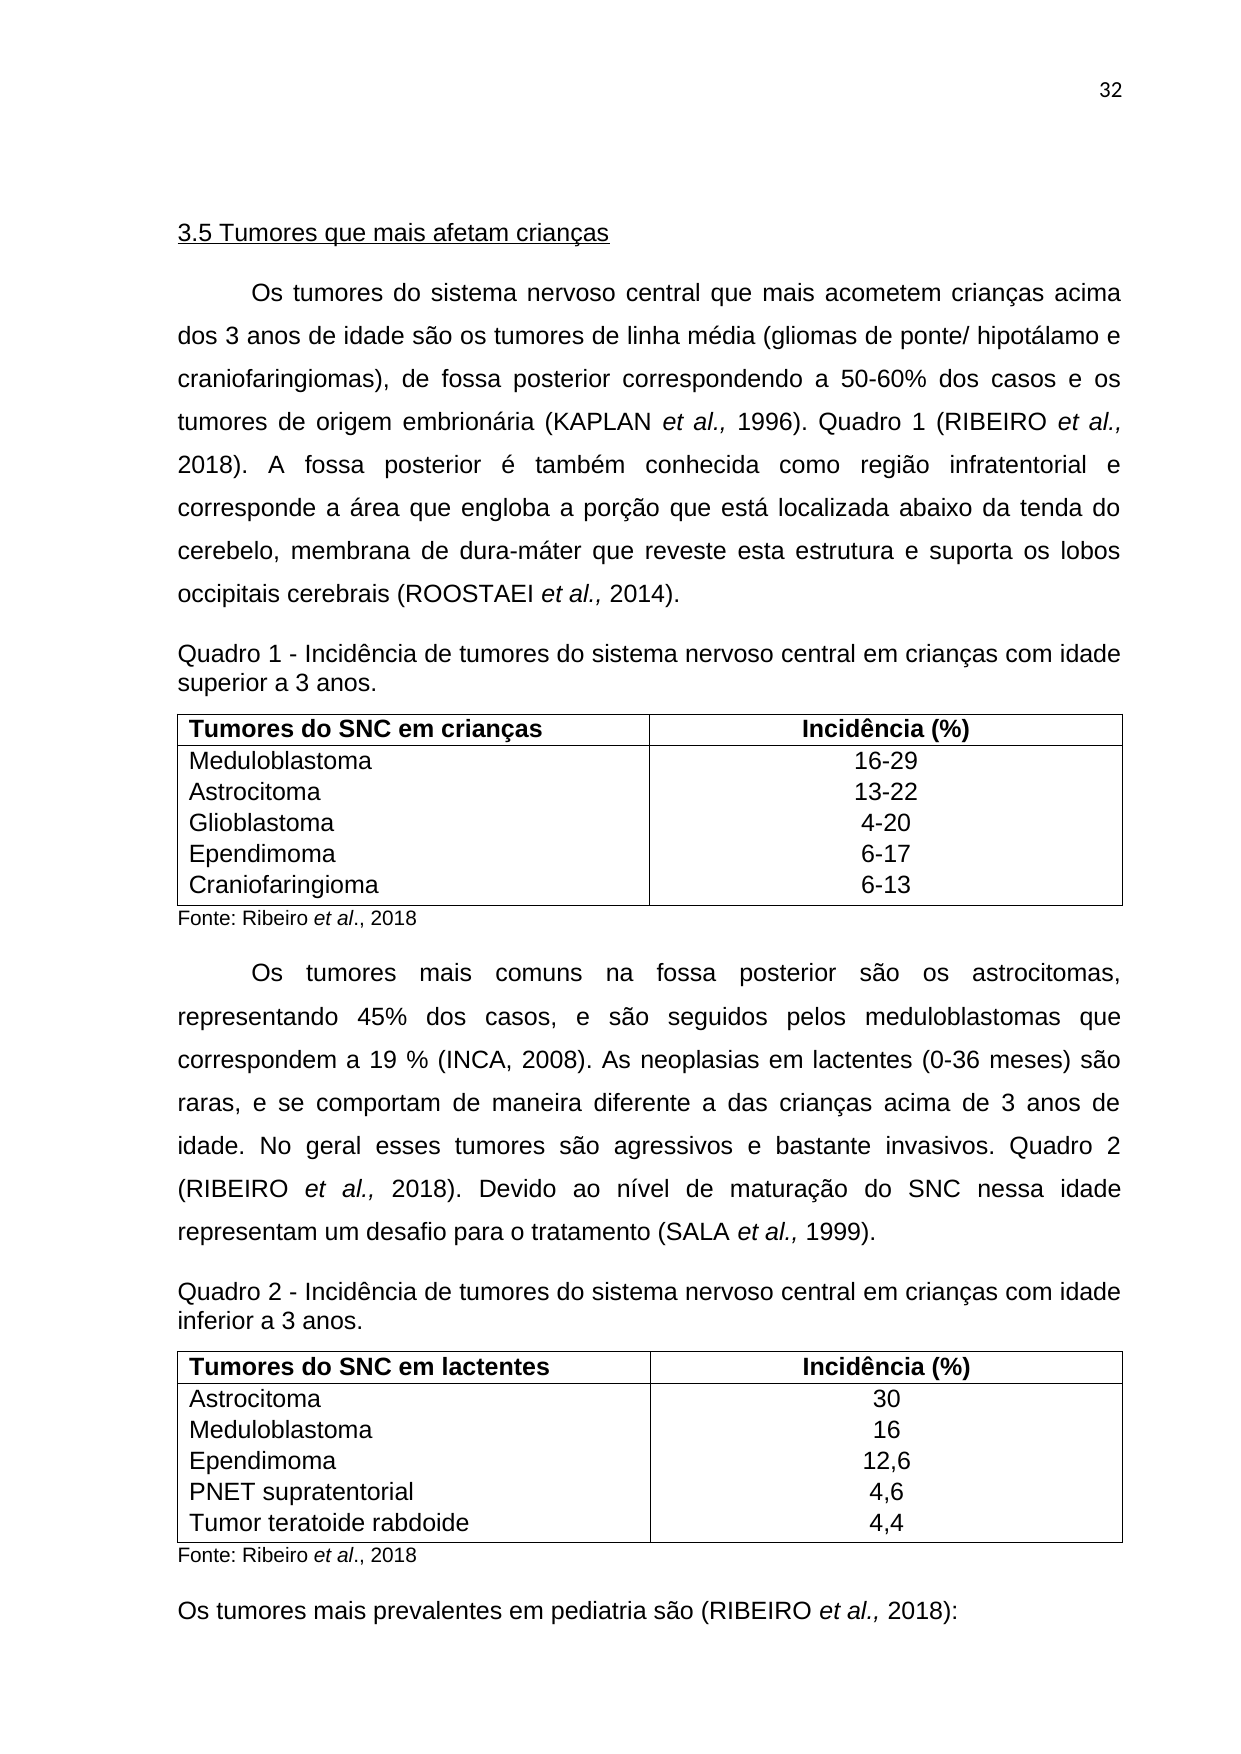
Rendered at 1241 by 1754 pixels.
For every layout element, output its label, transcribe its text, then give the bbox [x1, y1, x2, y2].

text Fonte: Ribeiro et al., 2018 [177, 906, 1122, 930]
text Quadro 2 - Incidência de tumores do sistema nervoso central em crianças com idade inferior a 3 anos. [177, 1277, 1122, 1334]
text Os tumores mais comuns na fossa posterior são os astrocitomas, representando 45% dos casos, e são seguidos pelos meduloblastomas que correspondem a 19 % (INCA, 2008). As neoplasias em lactentes (0-36 meses) são raras, e se comportam de maneira diferente a das crianças acima de 3 anos de idade. No geral esses tumores são agressivos e bastante invasivos. Quadro 2 (RIBEIRO et al., 2018). Devido ao nível de maturação do SNC nessa idade representam um desafio para o tratamento (SALA et al., 1999). [177, 958, 1122, 1246]
table_header Incidência (%) [651, 1352, 1122, 1383]
text Quadro 1 - Incidência de tumores do sistema nervoso central em crianças com idade superior a 3 anos. [177, 639, 1122, 697]
table_cell 30 16 12,6 4,6 4,4 [651, 1384, 1122, 1542]
table_cell Meduloblastoma Astrocitoma Glioblastoma Ependimoma Craniofaringioma [178, 746, 649, 905]
table_cell 16-29 13-22 4-20 6-17 6-13 [650, 746, 1122, 905]
text Os tumores do sistema nervoso central que mais acometem crianças acima dos 3 anos de idade são os tumores de linha média (gliomas de ponte/ hipotálamo e craniofaringiomas), de fossa posterior correspondendo a 50-60% dos casos e os tumores de origem embrionária (KAPLAN et al., 1996). Quadro 1 (RIBEIRO et al., 2018). A fossa posterior é também conhecida como região infratentorial e corresponde a área que engloba a porção que está localizada abaixo da tenda do cerebelo, membrana de dura-máter que reveste esta estrutura e suporta os lobos occipitais cerebrais (ROOSTAEI et al., 2014). [177, 278, 1122, 608]
text Os tumores mais prevalentes em pediatria são (RIBEIRO et al., 2018): [177, 1596, 1122, 1625]
text Fonte: Ribeiro et al., 2018 [177, 1543, 1122, 1567]
table_header Tumores do SNC em crianças [178, 715, 649, 745]
table_cell Astrocitoma Meduloblastoma Ependimoma PNET supratentorial Tumor teratoide rabdoide [178, 1384, 650, 1542]
text 3.5 Tumores que mais afetam crianças [177, 218, 1122, 247]
table_header Tumores do SNC em lactentes [178, 1352, 650, 1383]
table_header Incidência (%) [650, 715, 1122, 745]
